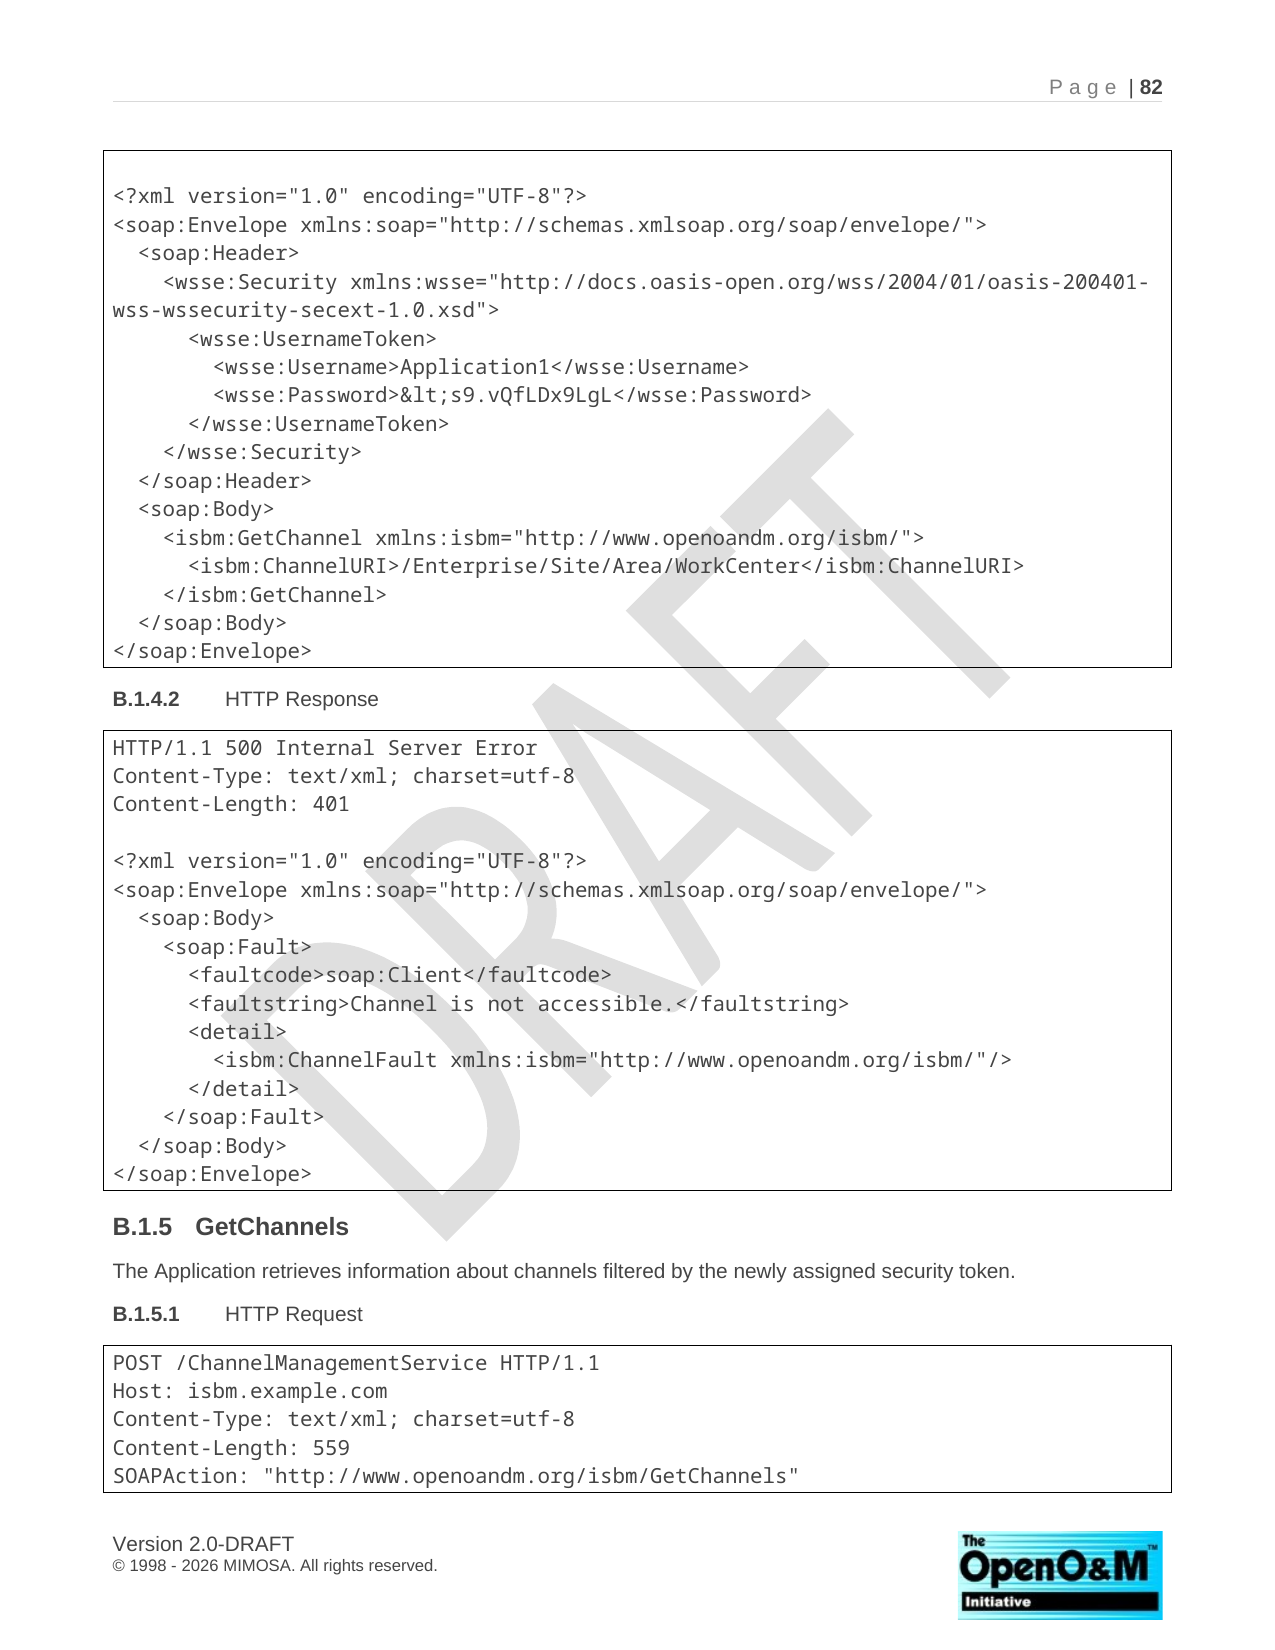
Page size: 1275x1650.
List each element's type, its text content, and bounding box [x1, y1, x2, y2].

text HTTP/1.1 500 Internal Server Error Content-Type: text/xml; charset=utf-8 Content-Length: 401 <?xml version="1.0" encoding="UTF-8"?> <soap:Envelope xmlns:soap="http://schemas.xmlsoap.org/soap/envelope/"> <soap:Body> <soap:Fault> <faultcode>soap:Client</faultcode> <faultstring>Channel is not accessible.</faultstring> <detail> <isbm:ChannelFault xmlns:isbm="http://www.openoandm.org/isbm/"/> </detail> </soap:Fault> </soap:Body> </soap:Envelope> [104, 731, 1171, 1190]
subtitle HTTP Request [112, 1302, 1162, 1326]
picture [1147, 1537, 1156, 1544]
text The Application retrieves information about channels filtered by the newly assigned security token. [112, 1259, 1162, 1283]
subtitle HTTP Response [112, 687, 1162, 711]
picture [957, 1531, 1156, 1620]
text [104, 151, 1171, 667]
subtitle GetChannels [112, 1212, 1162, 1240]
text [104, 1346, 1171, 1492]
